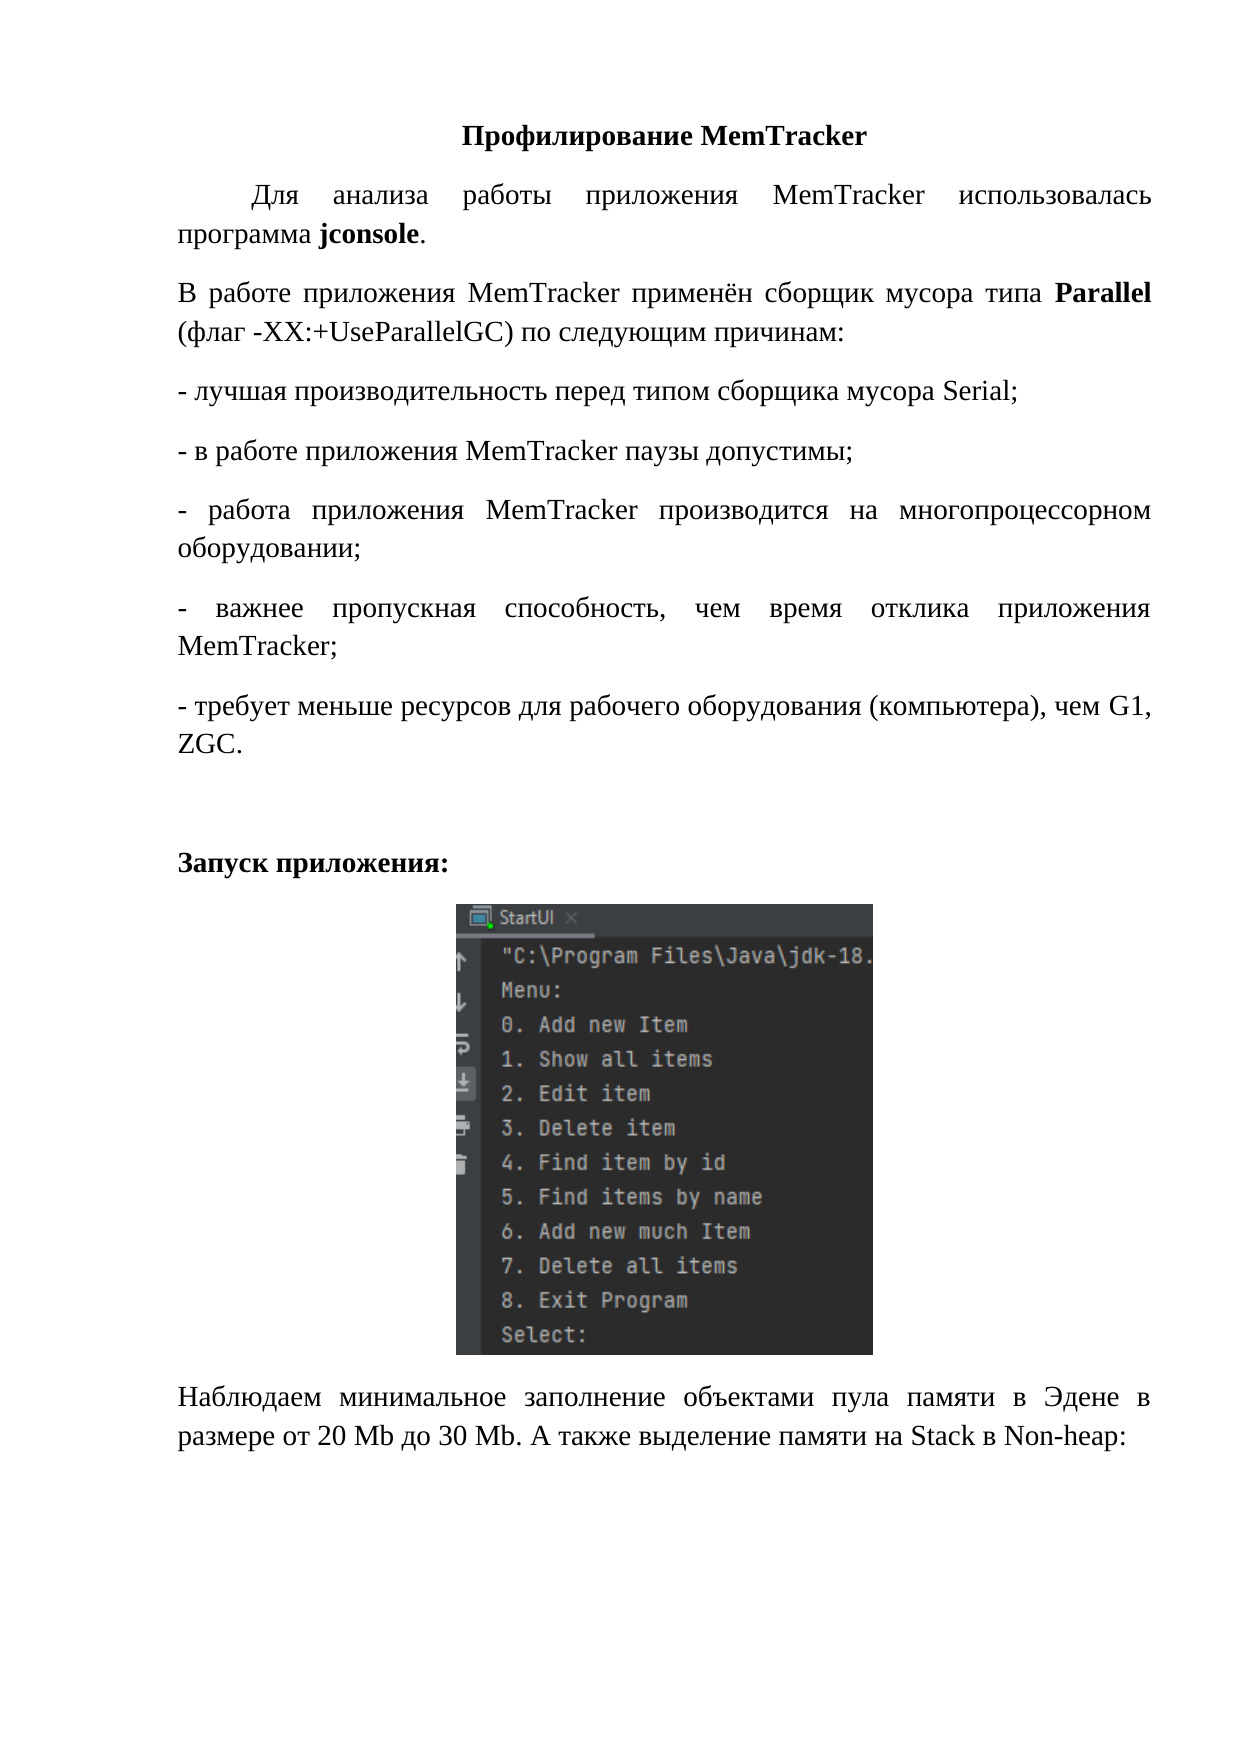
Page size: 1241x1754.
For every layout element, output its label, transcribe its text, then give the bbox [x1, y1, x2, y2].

text - работа приложения MemTracker производится на многопроцессорном оборудовании; [177, 492, 1152, 564]
text - лучшая производительность перед типом сборщика мусора Serial; [177, 373, 1152, 407]
text В работе приложения MemTracker применён сборщик мусора типа Parallel (флаг -XX:+UseParallelGC) по следующим причинам: [177, 275, 1152, 347]
text Запуск приложения: [177, 845, 1152, 879]
text - в работе приложения MemTracker паузы допустимы; [177, 433, 1152, 466]
picture [456, 904, 873, 1355]
text Профилирование MemTracker [177, 118, 1152, 152]
text - важнее пропускная способность, чем время отклика приложения MemTracker; [177, 590, 1152, 662]
text - требует меньше ресурсов для рабочего оборудования (компьютера), чем G1, ZGC. [177, 688, 1152, 760]
text Для анализа работы приложения MemTracker использовалась программа jconsole. [177, 177, 1152, 249]
text Наблюдаем минимальное заполнение объектами пула памяти в Эдене в размере от 20 Mb до 30 Mb. А также выделение памяти на Stack в Non-heap: [177, 1379, 1152, 1452]
